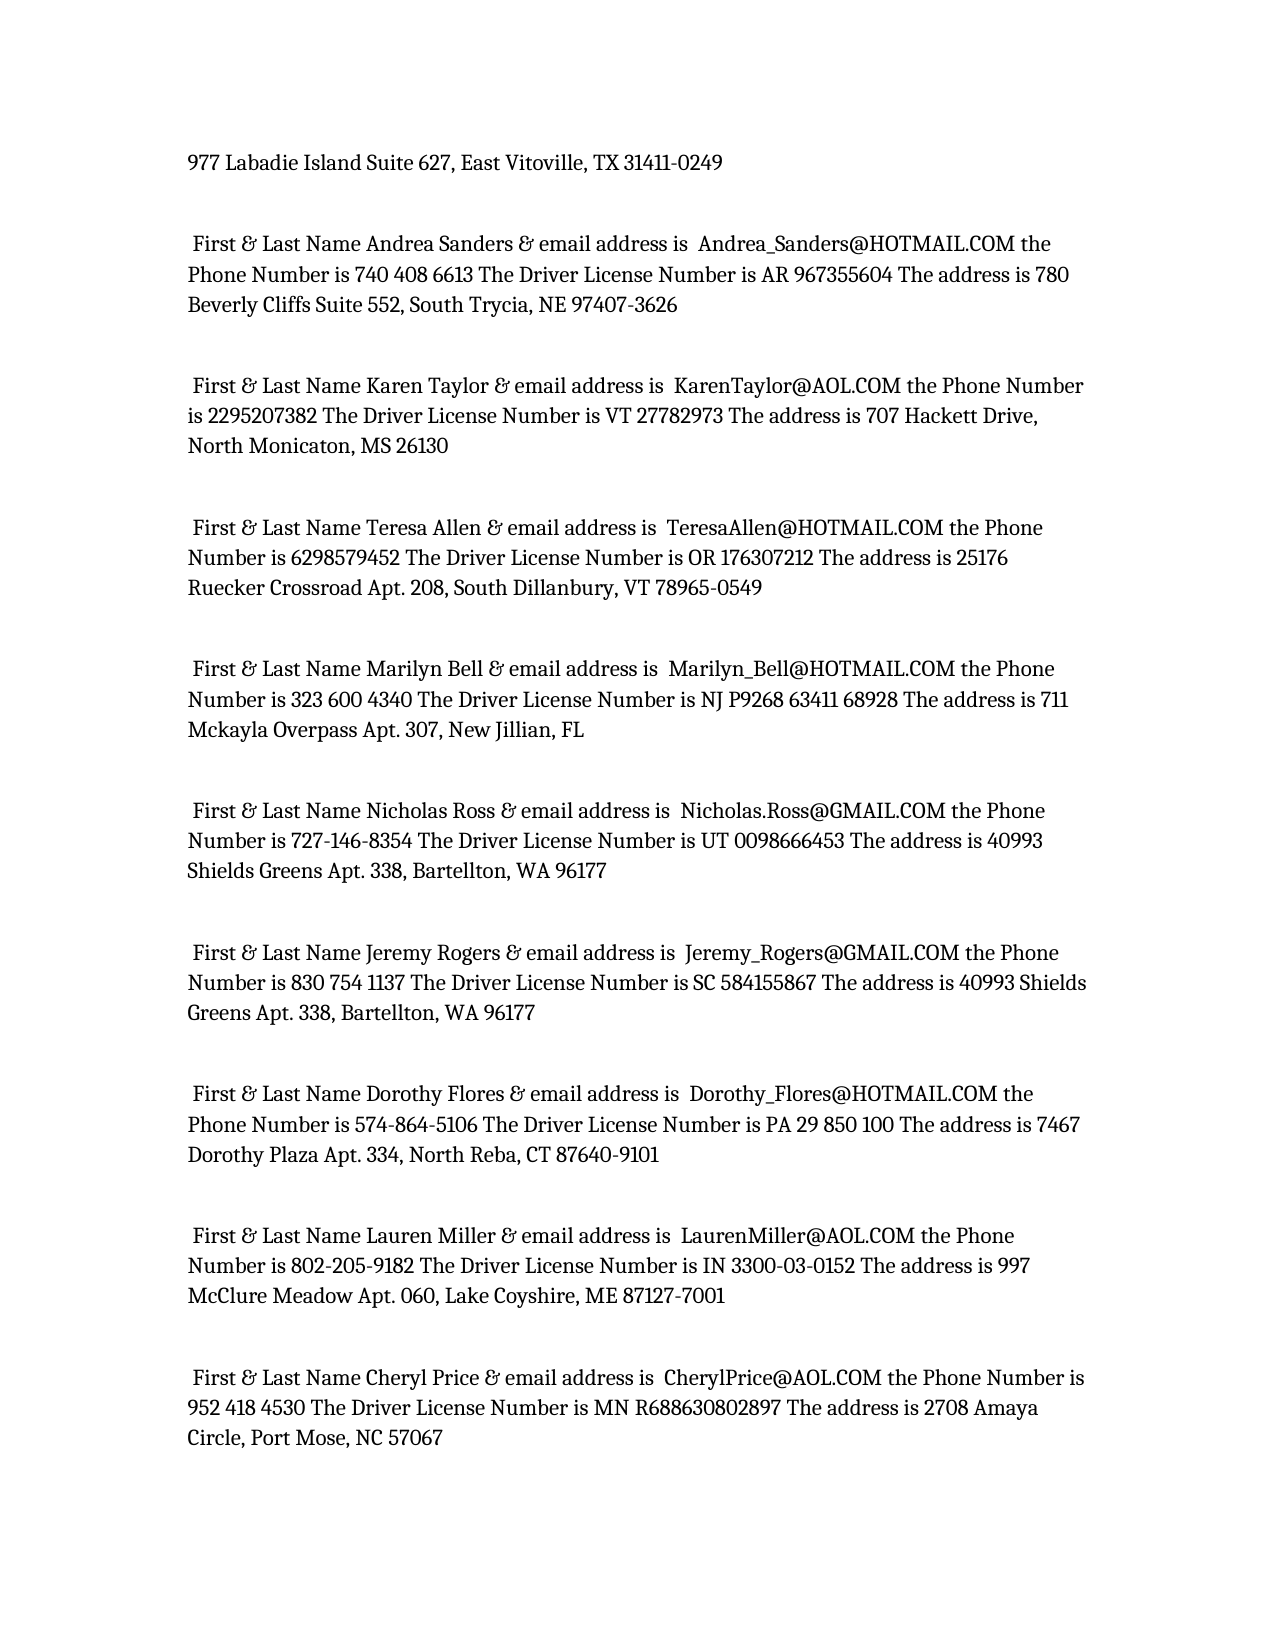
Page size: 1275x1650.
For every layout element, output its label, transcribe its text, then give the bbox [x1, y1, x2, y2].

text First & Last Name Jeremy Rogers & email address is Jeremy_Rogers@GMAIL.COM the Phone Number is 830 754 1137 The Driver License Number is SC 584155867 The address is 40993 Shields Greens Apt. 338, Bartellton, WA 96177 [187, 939, 1087, 1057]
text First & Last Name Cheryl Price & email address is CherylPrice@AOL.COM the Phone Number is 952 418 4530 The Driver License Number is MN R688630802897 The address is 2708 Amaya Circle, Port Mose, NC 57067 [187, 1364, 1087, 1482]
text First & Last Name Teresa Allen & email address is TeresaAllen@HOTMAIL.COM the Phone Number is 6298579452 The Driver License Number is OR 176307212 The address is 25176 Ruecker Crossroad Apt. 208, South Dillanbury, VT 78965-0549 [187, 514, 1087, 632]
text First & Last Name Lauren Miller & email address is LaurenMiller@AOL.COM the Phone Number is 802-205-9182 The Driver License Number is IN 3300-03-0152 The address is 997 McClure Meadow Apt. 060, Lake Coyshire, ME 87127-7001 [187, 1223, 1087, 1340]
text First & Last Name Andrea Sanders & email address is Andrea_Sanders@HOTMAIL.COM the Phone Number is 740 408 6613 The Driver License Number is AR 967355604 The address is 780 Beverly Cliffs Suite 552, South Trycia, NE 97407-3626 [187, 231, 1087, 348]
text First & Last Name Karen Taylor & email address is KarenTaylor@AOL.COM the Phone Number is 2295207382 The Driver License Number is VT 27782973 The address is 707 Hackett Drive, North Monicaton, MS 26130 [187, 373, 1087, 490]
text First & Last Name Marilyn Bell & email address is Marilyn_Bell@HOTMAIL.COM the Phone Number is 323 600 4340 The Driver License Number is NJ P9268 63411 68928 The address is 711 Mckayla Overpass Apt. 307, New Jillian, FL [187, 656, 1087, 773]
text First & Last Name Dorothy Flores & email address is Dorothy_Flores@HOTMAIL.COM the Phone Number is 574-864-5106 The Driver License Number is PA 29 850 100 The address is 7467 Dorothy Plaza Apt. 334, North Reba, CT 87640-9101 [187, 1081, 1087, 1198]
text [187, 150, 1087, 207]
text First & Last Name Nicholas Ross & email address is Nicholas.Ross@GMAIL.COM the Phone Number is 727-146-8354 The Driver License Number is UT 0098666453 The address is 40993 Shields Greens Apt. 338, Bartellton, WA 96177 [187, 798, 1087, 915]
